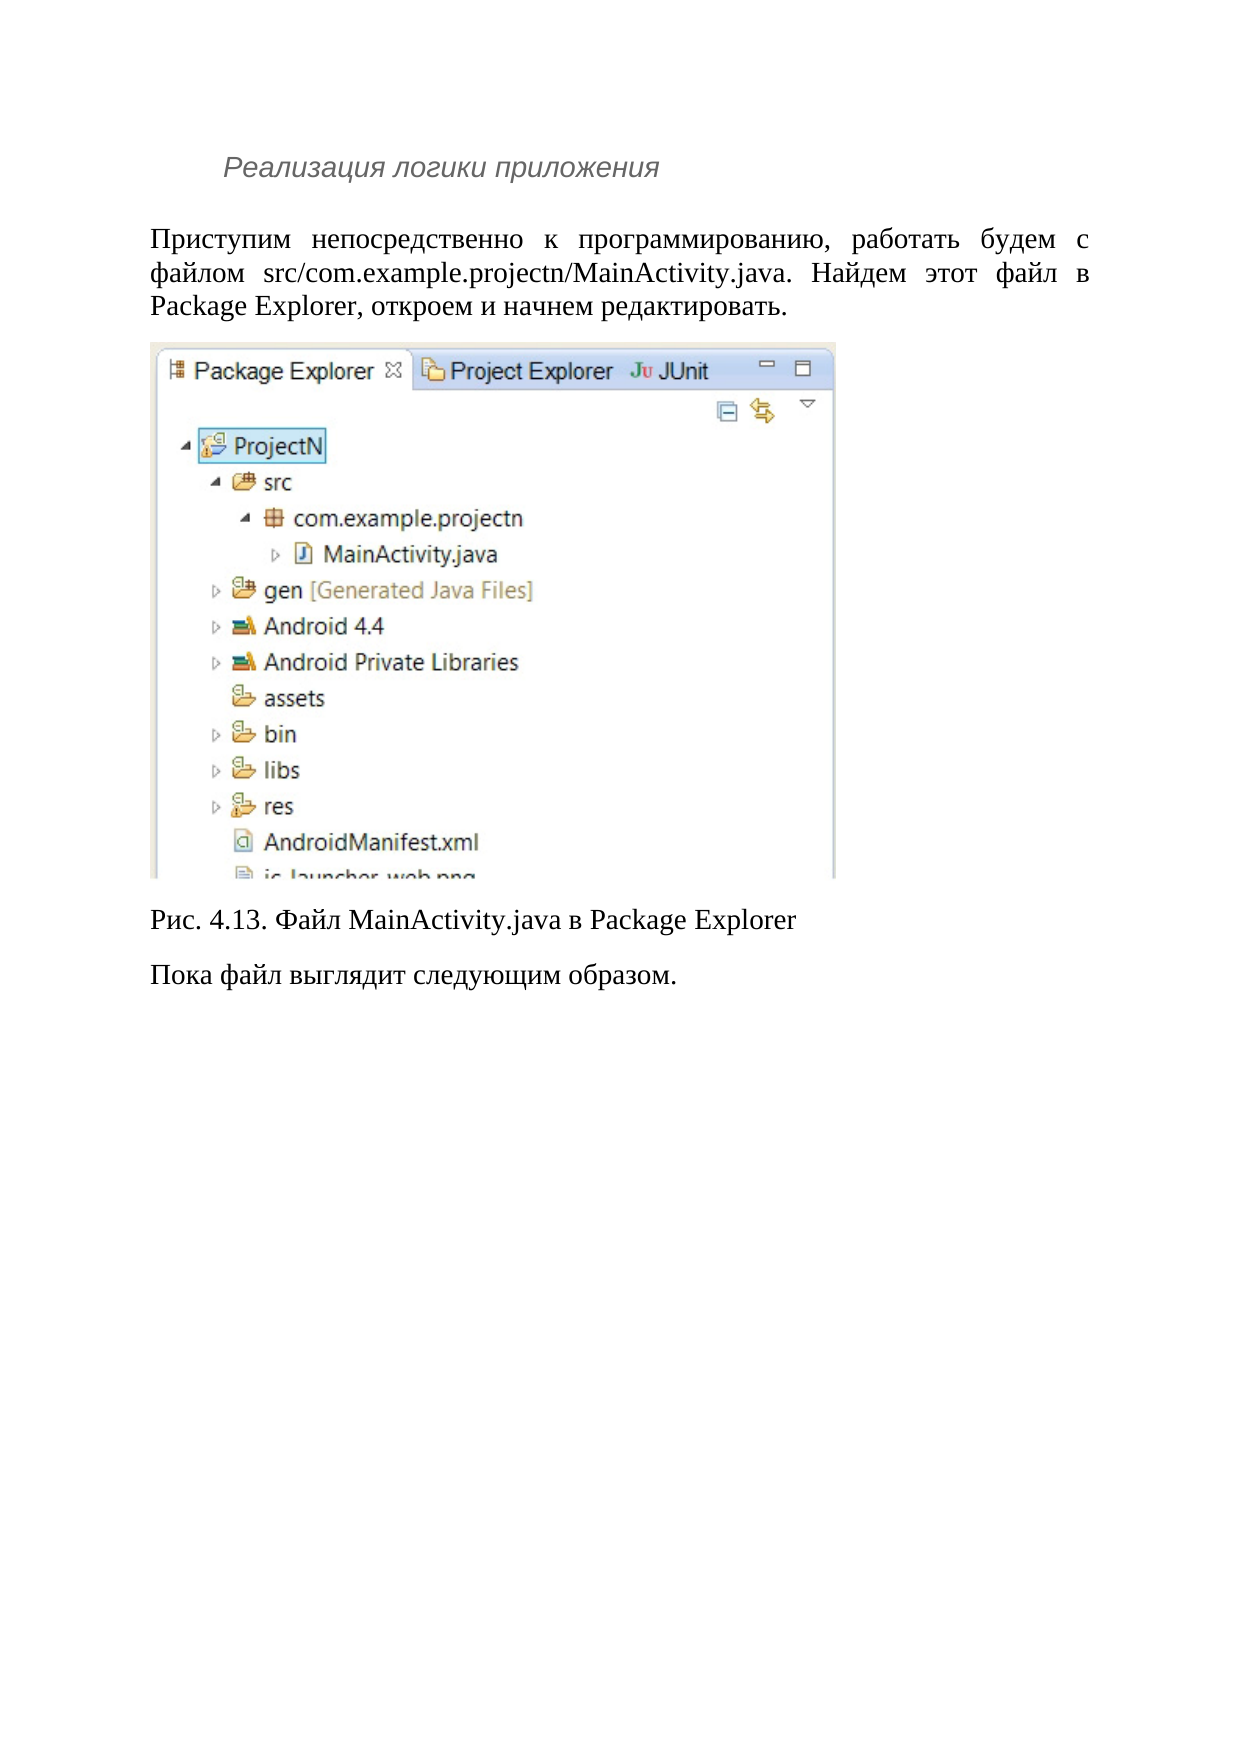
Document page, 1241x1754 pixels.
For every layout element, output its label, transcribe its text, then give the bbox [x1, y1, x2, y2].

picture [150, 342, 836, 882]
text Рис. 4.13. Файл MainActivity.java в Package Explorer [150, 902, 1090, 936]
text Приступим непосредственно к программированию, работать будем с файлом src/com.example.projectn/MainActivity.java. Найдем этот файл в Package Explorer, откроем и начнем редактировать. [150, 221, 1090, 322]
subtitle Реализация логики приложения [150, 150, 1090, 183]
text Пока файл выглядит следующим образом. [150, 957, 1090, 990]
